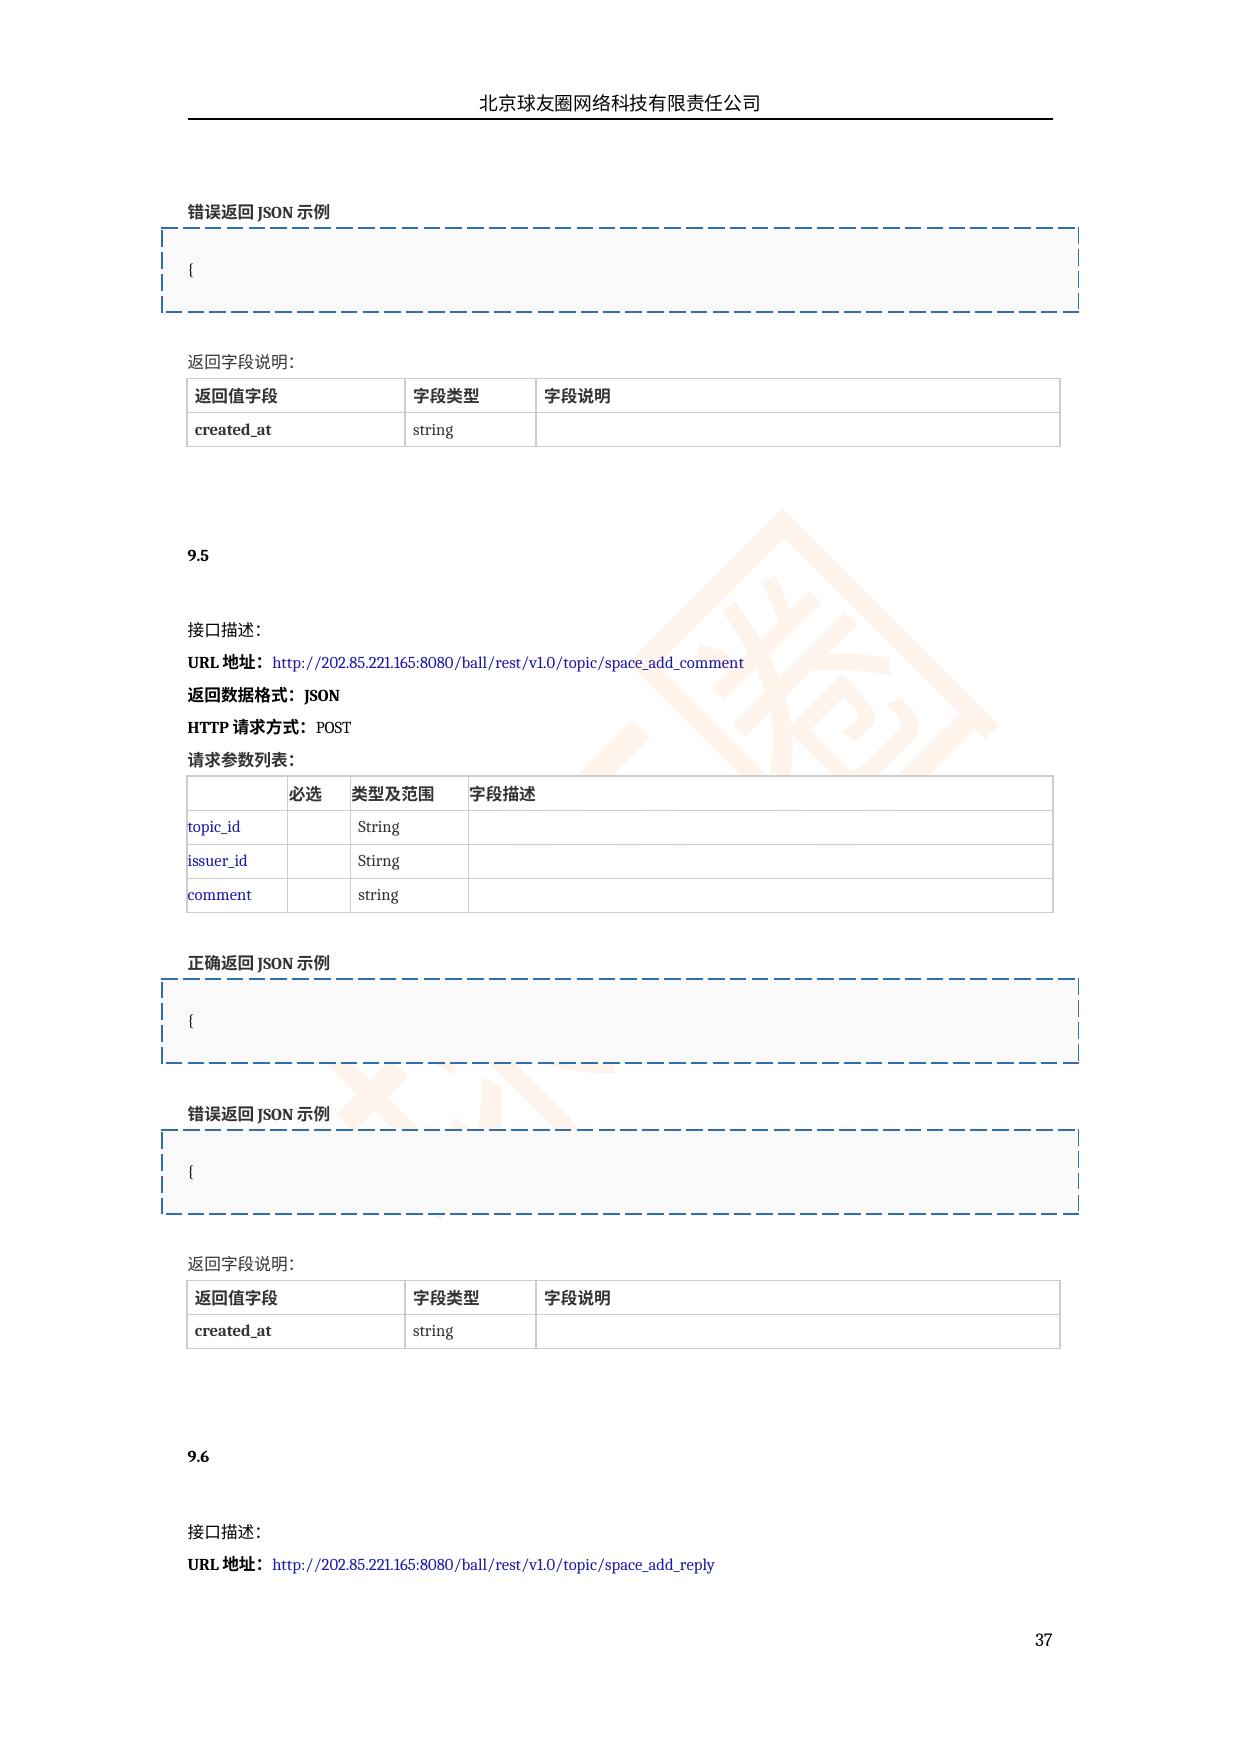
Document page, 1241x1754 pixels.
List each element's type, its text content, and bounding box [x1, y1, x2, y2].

text 正确返回JSON示例 [187, 946, 1053, 978]
table_cell created_at [188, 1315, 404, 1348]
table_header 返回值字段 [188, 379, 404, 412]
table_cell [288, 879, 350, 912]
table_cell [469, 811, 1052, 843]
table_header 字段类型 [406, 1281, 535, 1313]
table_cell String [351, 811, 468, 843]
table_header 必选 [288, 777, 350, 809]
text 错误返回JSON示例 [187, 194, 1053, 227]
text 错误返回JSON示例 [187, 1096, 1053, 1129]
text 返回字段说明： [187, 1247, 1053, 1279]
text URL地址：http://202.85.221.165:8080/ball/rest/v1.0/topic/space_add_comment [187, 645, 1053, 678]
table_cell Stirng [351, 845, 468, 878]
table_header 类型及范围 [351, 777, 468, 809]
table_cell string [351, 879, 468, 912]
text 返回数据格式：JSON [187, 678, 1053, 710]
table_cell [288, 811, 350, 843]
table_header 返回值字段 [188, 1281, 404, 1313]
subtitle 9.6 [187, 1441, 1053, 1474]
text 接口描述： [187, 1515, 1053, 1547]
table_cell [288, 845, 350, 878]
table_header 字段说明 [537, 379, 1059, 412]
text 返回字段说明： [187, 345, 1053, 378]
text { [161, 978, 1079, 1064]
text 请求参数列表： [187, 743, 1053, 775]
table_header [188, 777, 287, 809]
table_cell [469, 879, 1052, 912]
table_cell [469, 845, 1052, 878]
text { [161, 227, 1079, 313]
table_cell [537, 413, 1059, 446]
table_cell issuer_id [188, 845, 287, 878]
text URL地址：http://202.85.221.165:8080/ball/rest/v1.0/topic/space_add_reply [187, 1547, 1053, 1580]
table_cell topic_id [188, 811, 287, 843]
table_cell comment [188, 879, 287, 912]
table_cell [537, 1315, 1059, 1348]
subtitle 9.5 [187, 539, 1053, 572]
table_cell string [406, 1315, 535, 1348]
table_cell string [406, 413, 535, 446]
table_header 字段描述 [469, 777, 1052, 809]
text { [161, 1129, 1079, 1214]
text HTTP请求方式：POST [187, 710, 1053, 743]
table_header 字段类型 [406, 379, 535, 412]
table_header 字段说明 [537, 1281, 1059, 1313]
table_cell created_at [188, 413, 404, 446]
text 接口描述： [187, 613, 1053, 645]
